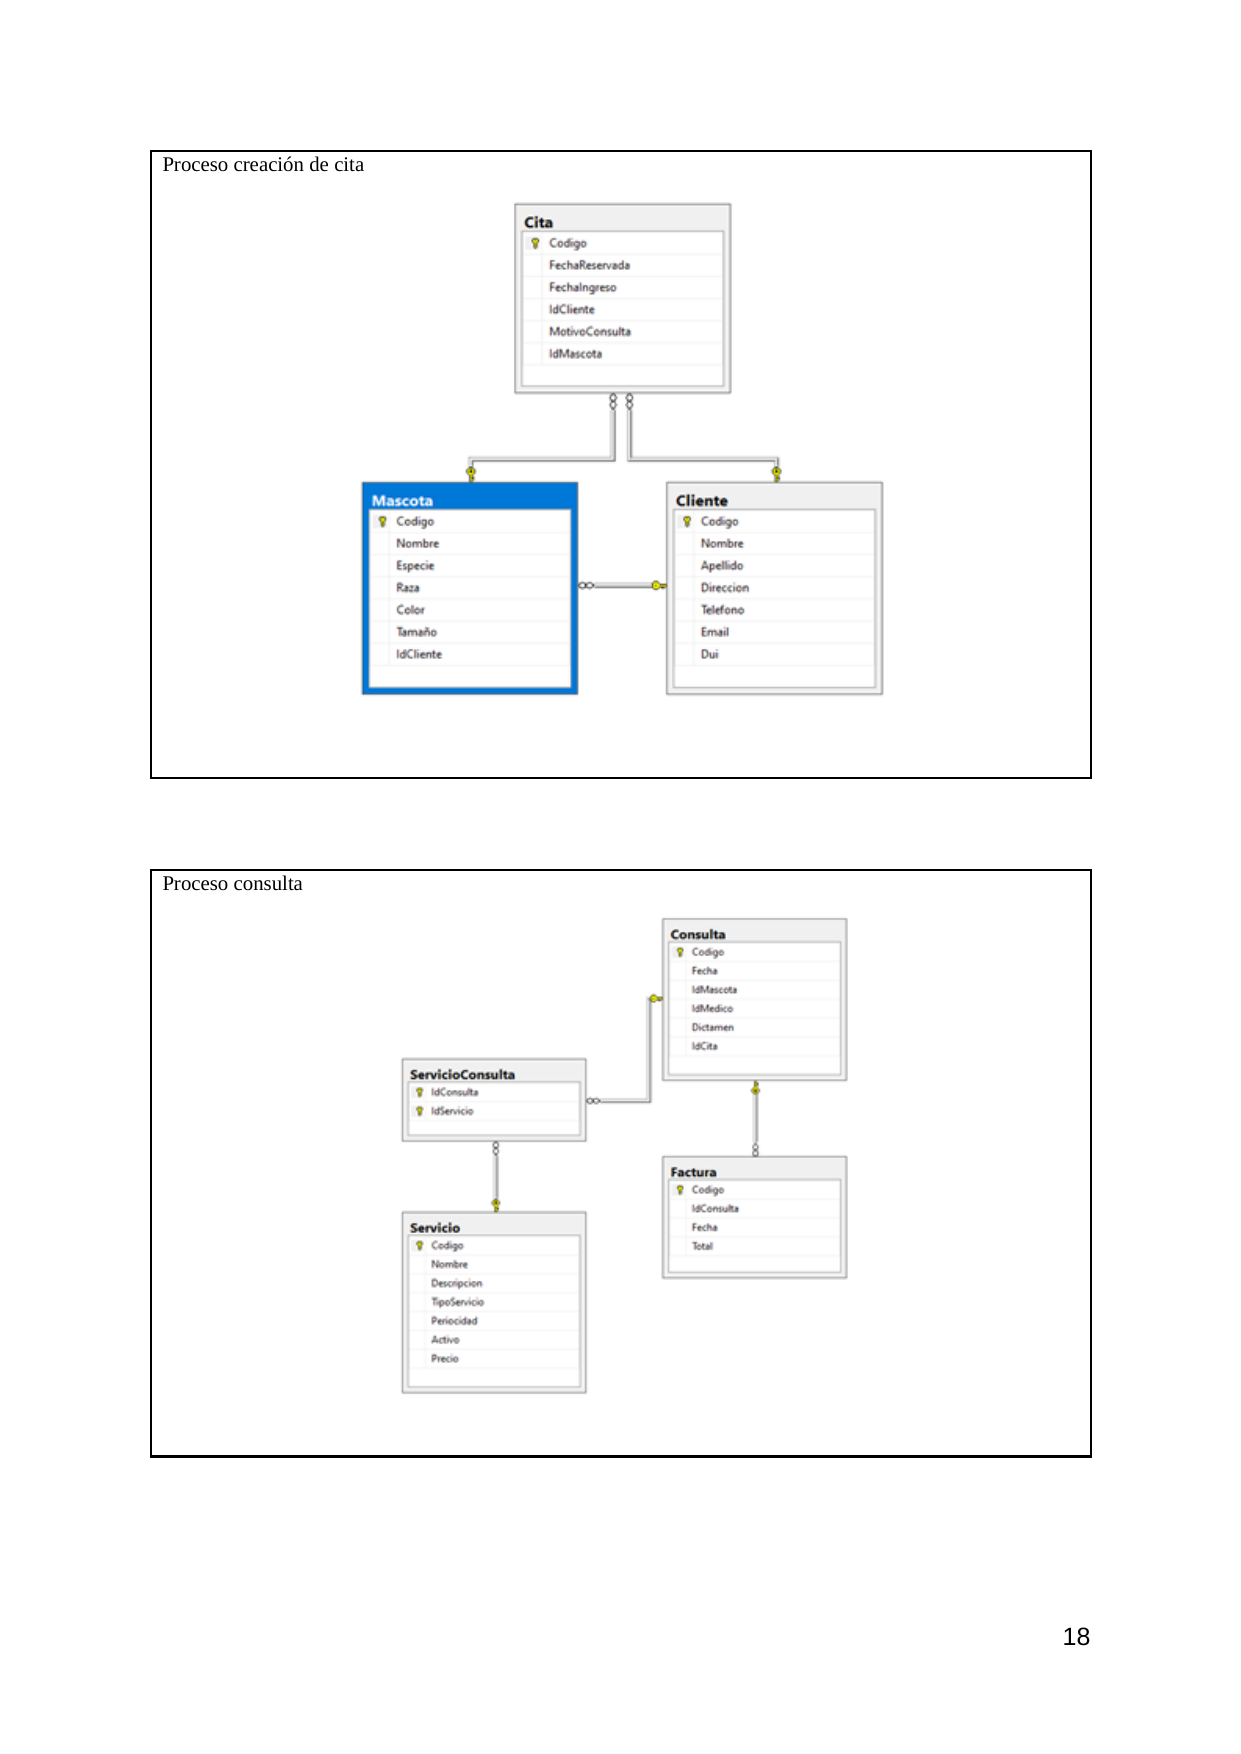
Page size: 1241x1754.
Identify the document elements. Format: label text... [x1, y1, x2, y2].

table_header Proceso consulta [152, 871, 1090, 1455]
picture [363, 895, 884, 1427]
table_header Proceso creación de cita [152, 152, 1090, 777]
picture [319, 176, 929, 748]
